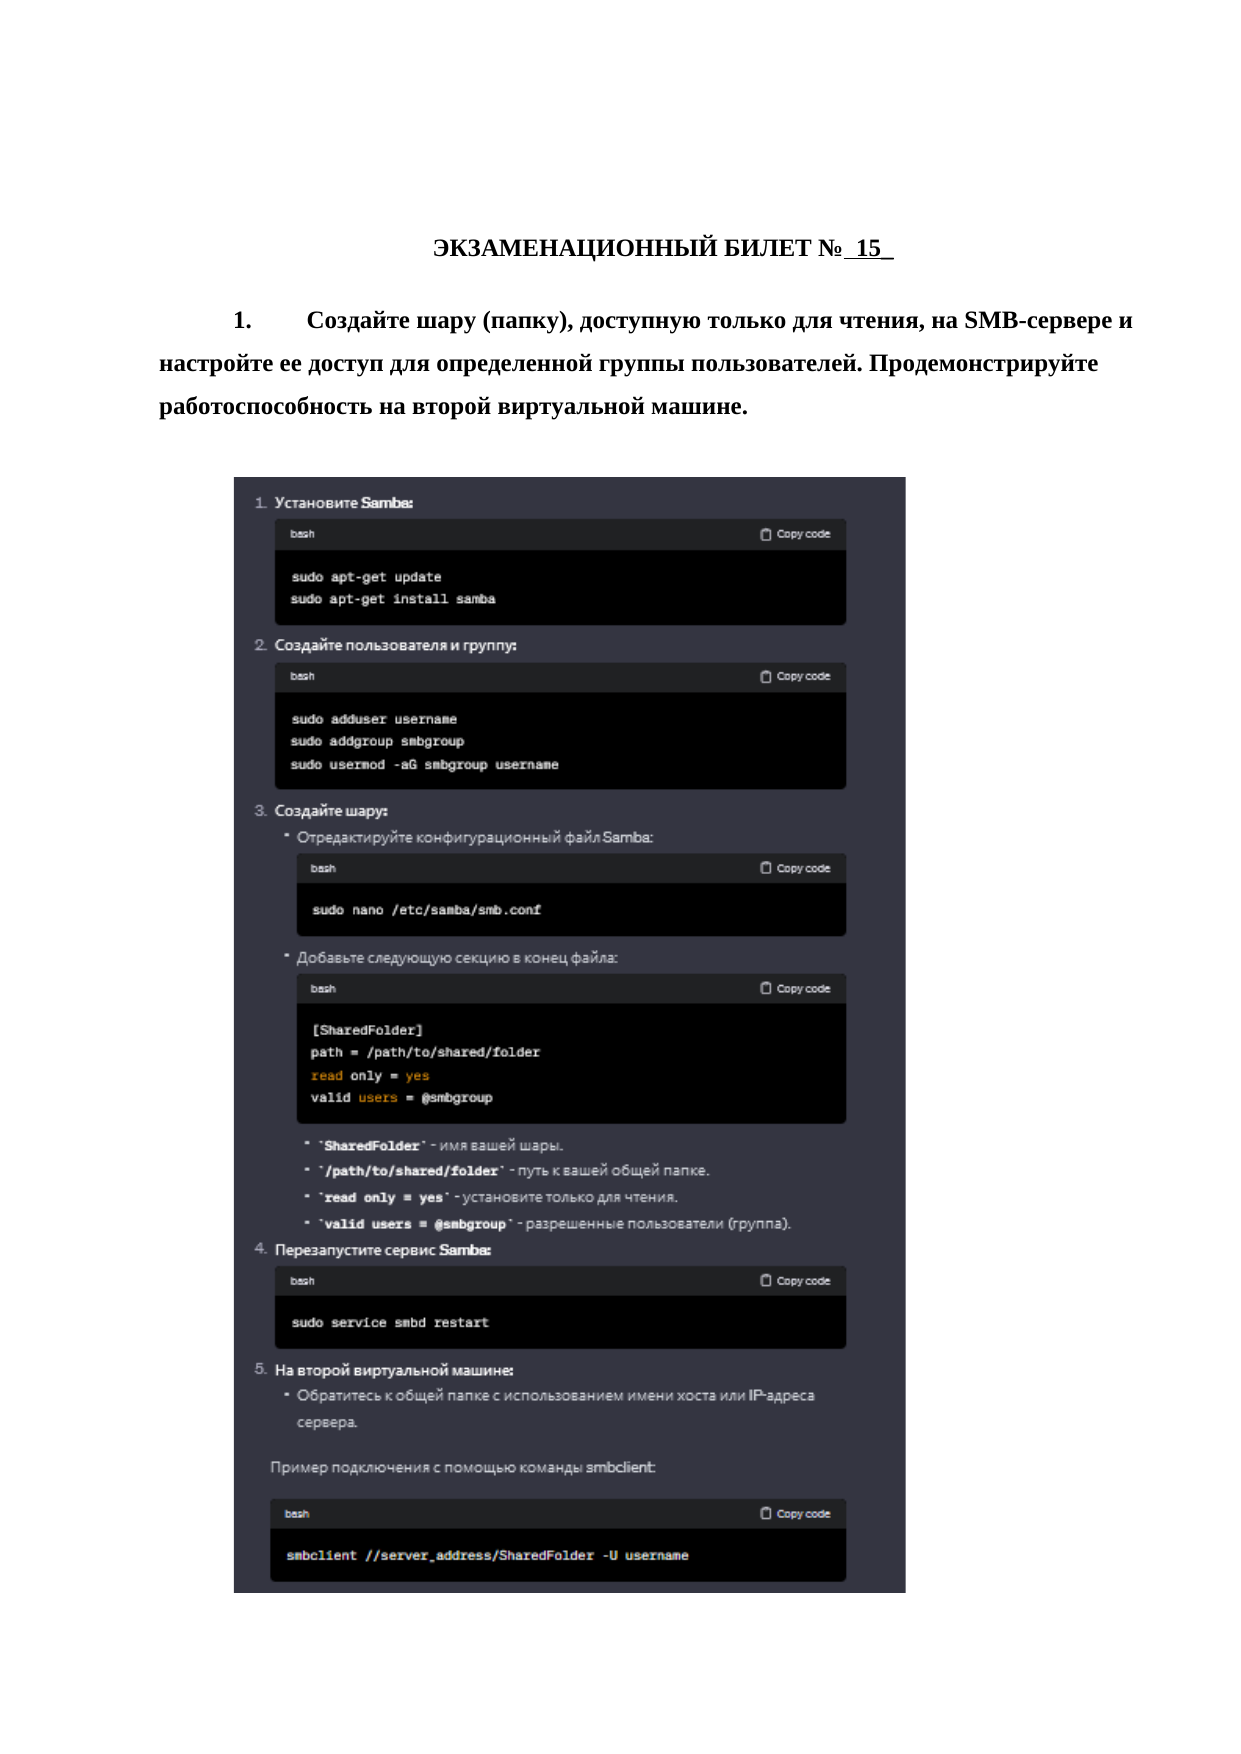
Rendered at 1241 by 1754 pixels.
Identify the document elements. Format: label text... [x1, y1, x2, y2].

table_header ЭКЗАМЕНАЦИОННЫЙ БИЛЕТ № 15_ Создайте шару (папку), доступную только для чтения, на SMB-сервере и настройте ее доступ для определенной группы пользователей. Продемонстрируйте работоспособность на второй виртуальной машине. [148, 147, 1178, 1636]
picture [233, 477, 906, 1593]
